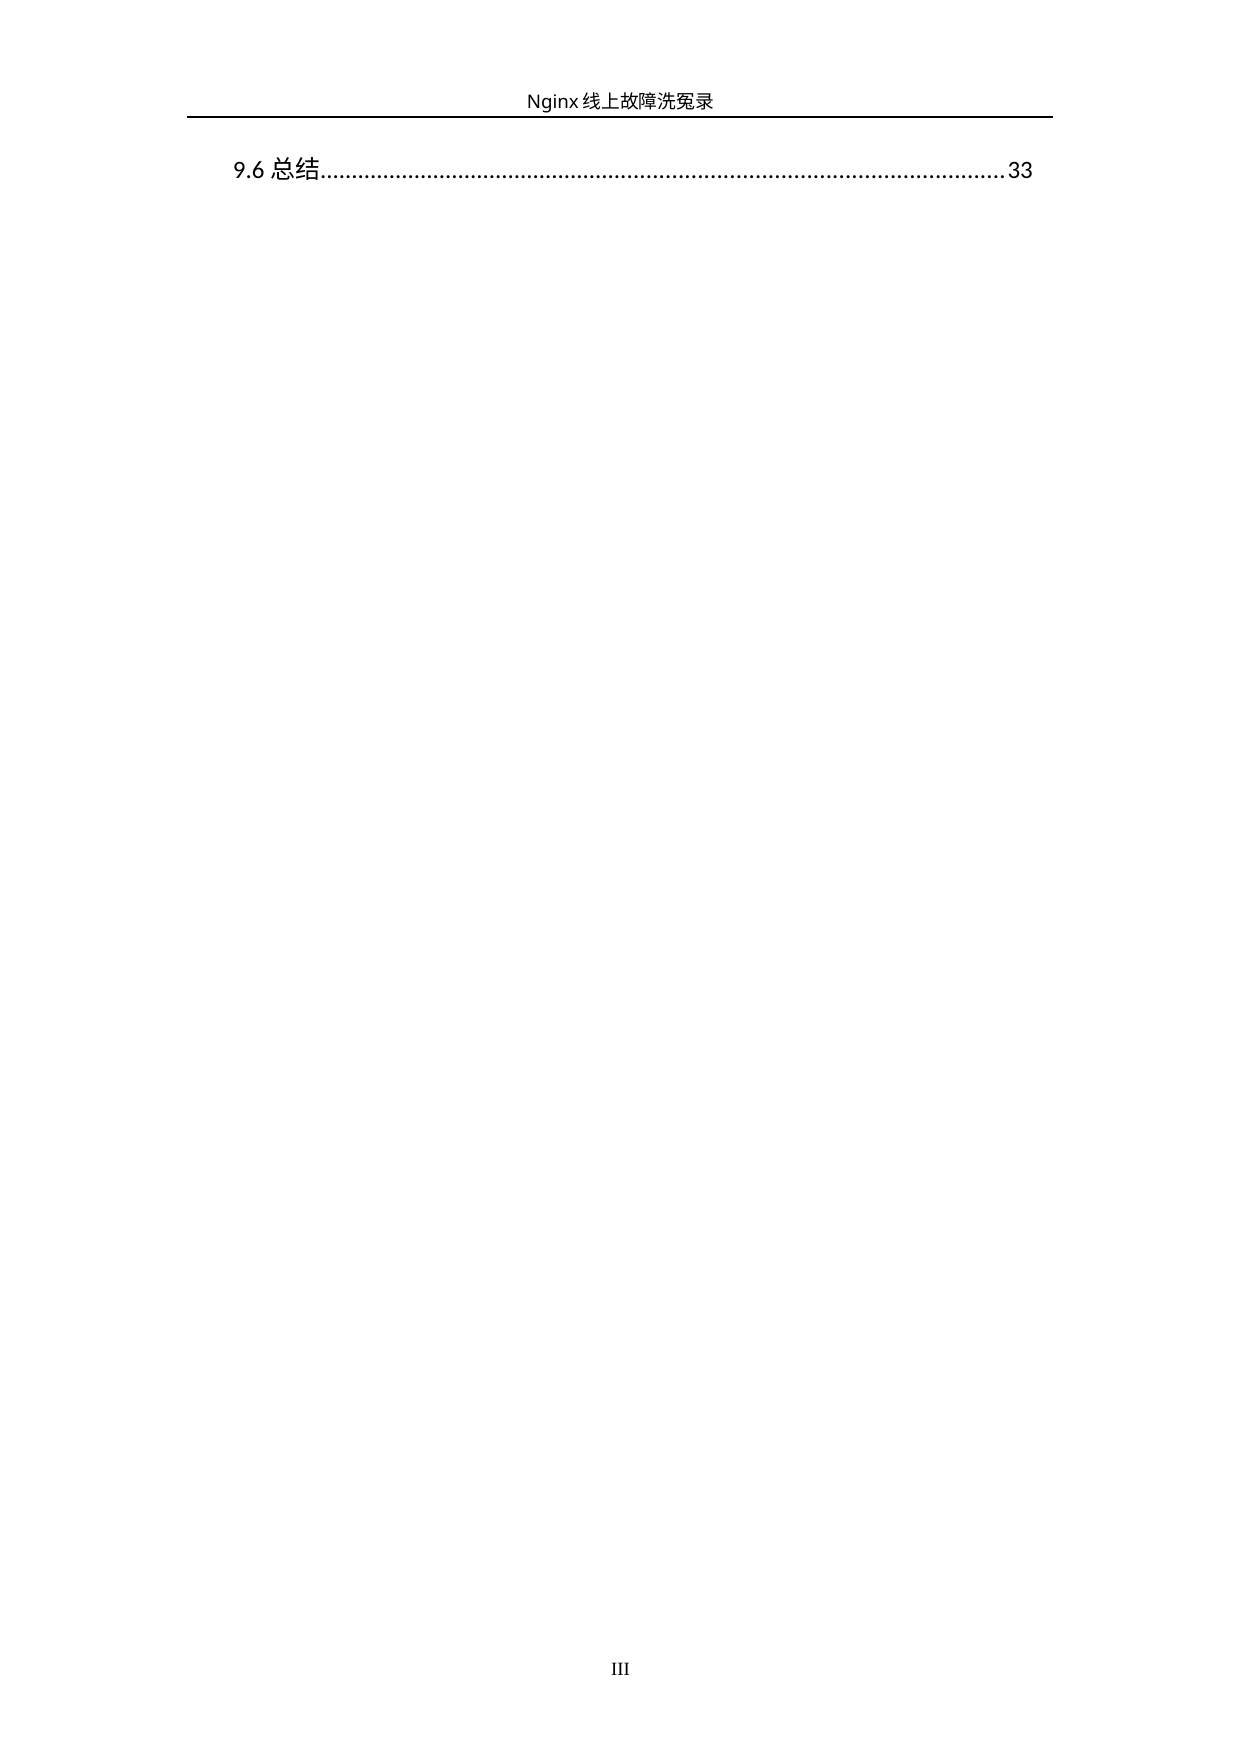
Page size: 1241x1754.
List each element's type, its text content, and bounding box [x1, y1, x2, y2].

text 9.6 总结 33 [212, 150, 1053, 186]
